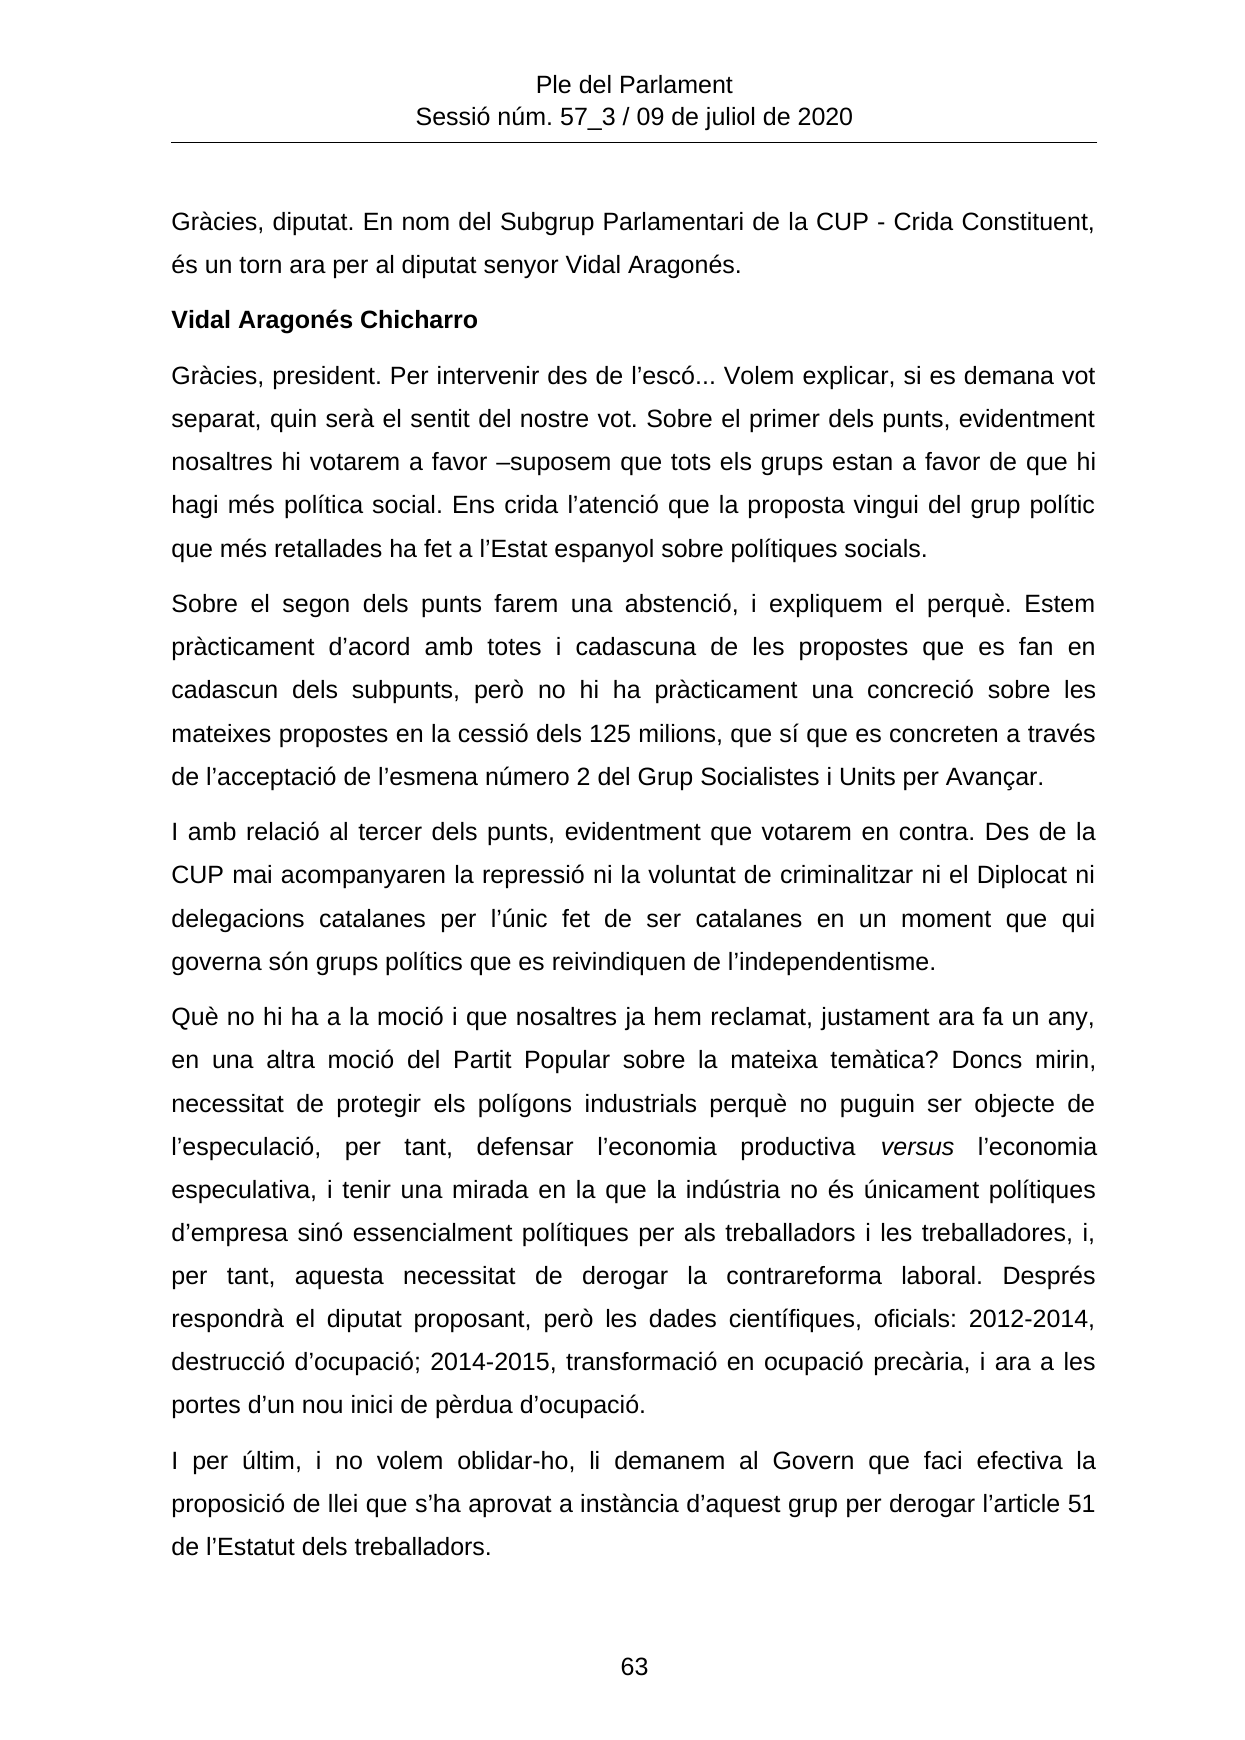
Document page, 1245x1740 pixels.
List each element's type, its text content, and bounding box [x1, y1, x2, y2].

text Què no hi ha a la moció i que nosaltres ja hem reclamat, justament ara fa un any, en una altra moció del Partit Popular sobre la mateixa temàtica? Doncs mirin, necessitat de protegir els polígons industrials perquè no puguin ser objecte de l’especulació, per tant, defensar l’economia productiva versus l’economia especulativa, i tenir una mirada en la que la indústria no és únicament polítiques d’empresa sinó essencialment polítiques per als treballadors i les treballadores, i, per tant, aquesta necessitat de derogar la contrareforma laboral. Després respondrà el diputat proposant, però les dades científiques, oficials: 2012-2014, destrucció d’ocupació; 2014-2015, transformació en ocupació precària, i ara a les portes d’un nou inici de pèrdua d’ocupació. [171, 1002, 1097, 1419]
text I per últim, i no volem oblidar-ho, li demanem al Govern que faci efectiva la proposició de llei que s’ha aprovat a instància d’aquest grup per derogar l’article 51 de l’Estatut dels treballadors. [171, 1446, 1097, 1561]
text Gràcies, president. Per intervenir des de l’escó... Volem explicar, si es demana vot separat, quin serà el sentit del nostre vot. Sobre el primer dels punts, evidentment nosaltres hi votarem a favor –suposem que tots els grups estan a favor de que hi hagi més política social. Ens crida l’atenció que la proposta vingui del grup polític que més retallades ha fet a l’Estat espanyol sobre polítiques socials. [171, 361, 1097, 562]
text I amb relació al tercer dels punts, evidentment que votarem en contra. Des de la CUP mai acompanyaren la repressió ni la voluntat de criminalitzar ni el Diplocat ni delegacions catalanes per l’únic fet de ser catalanes en un moment que qui governa són grups polítics que es reivindiquen de l’independentisme. [171, 817, 1097, 976]
text Vidal Aragonés Chicharro [171, 306, 1097, 334]
text Sobre el segon dels punts farem una abstenció, i expliquem el perquè. Estem pràcticament d’acord amb totes i cadascuna de les propostes que es fan en cadascun dels subpunts, però no hi ha pràcticament una concreció sobre les mateixes propostes en la cessió dels 125 milions, que sí que es concreten a través de l’acceptació de l’esmena número 2 del Grup Socialistes i Units per Avançar. [171, 589, 1097, 791]
text Gràcies, diputat. En nom del Subgrup Parlamentari de la CUP - Crida Constituent, és un torn ara per al diputat senyor Vidal Aragonés. [171, 207, 1097, 279]
